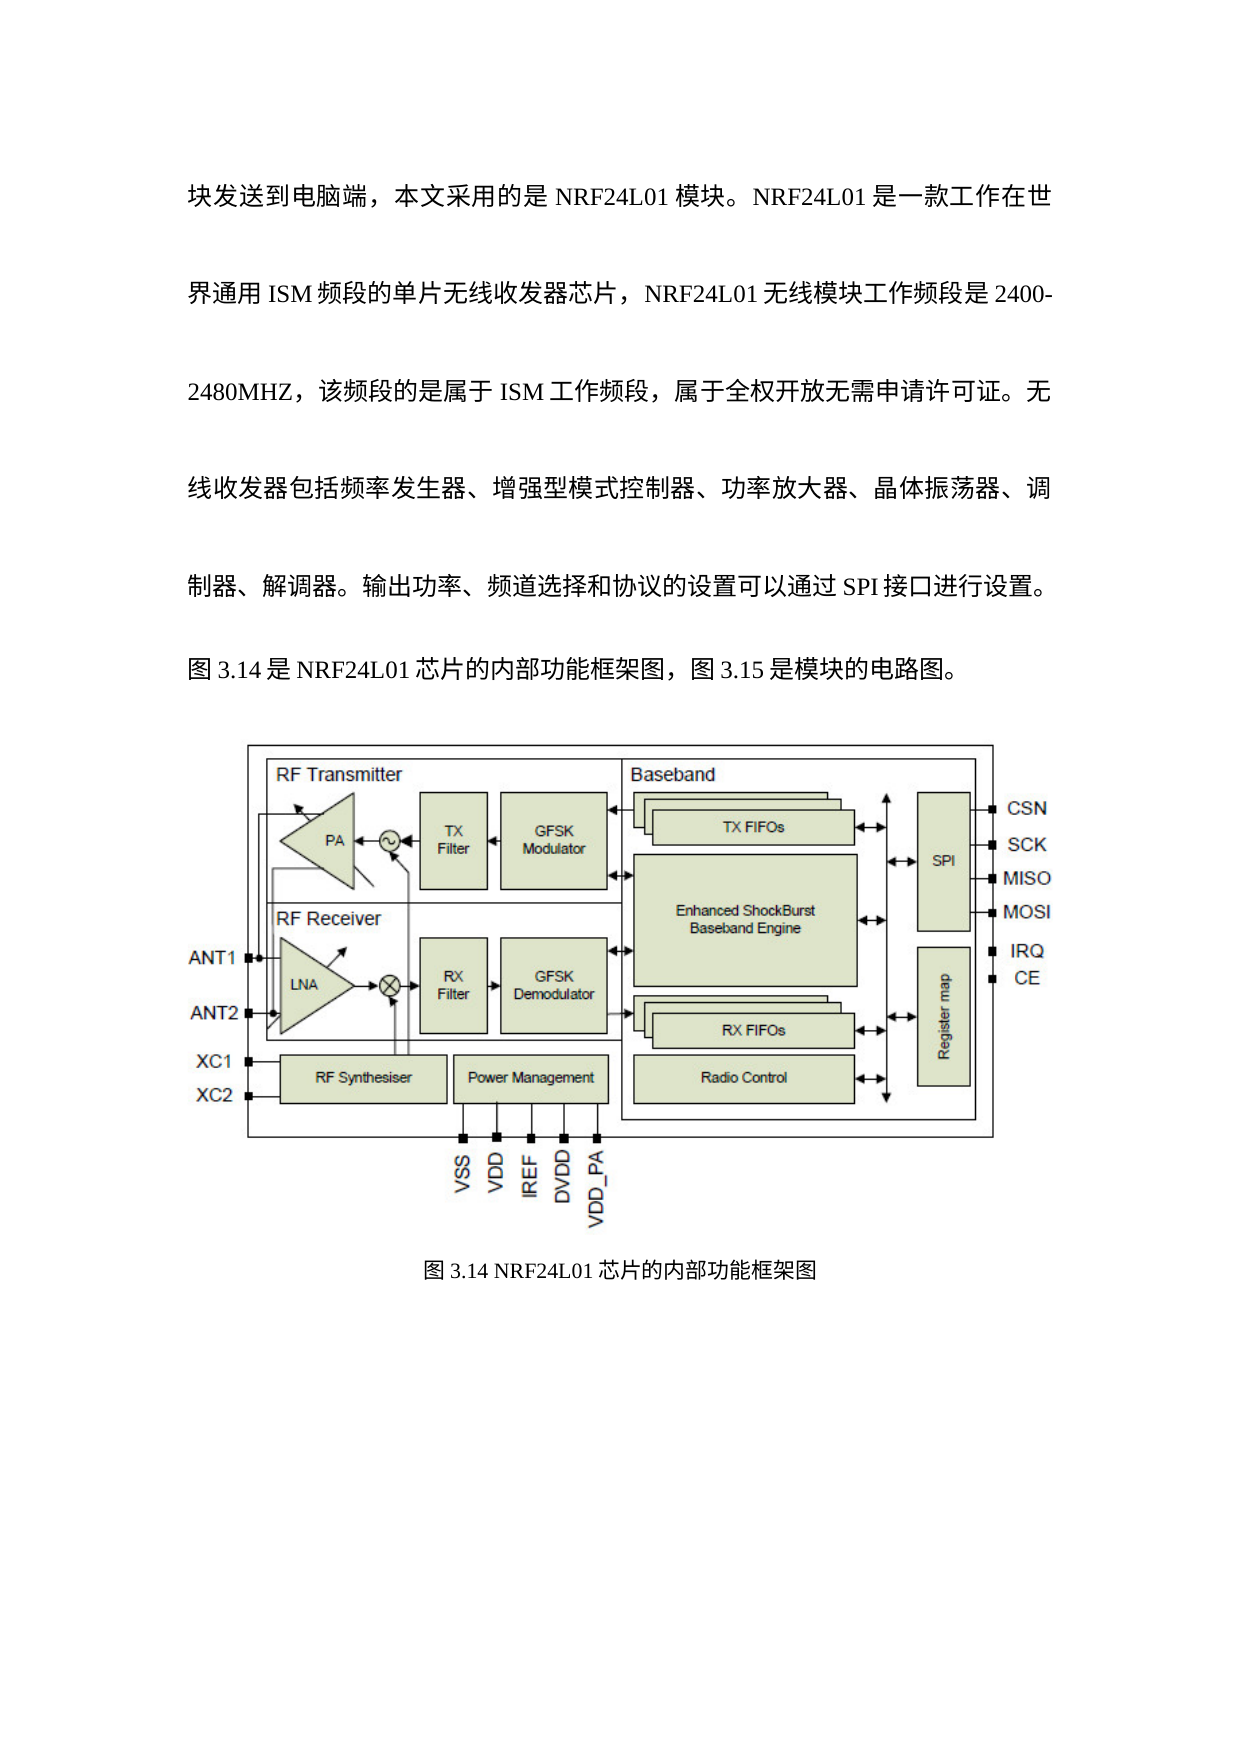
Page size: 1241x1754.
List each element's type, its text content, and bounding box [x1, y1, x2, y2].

picture [187, 718, 1053, 1239]
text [187, 162, 1053, 617]
text 图3.14 NRF24L01芯片的内部功能框架图 [187, 1253, 1053, 1285]
text 图3.14是NRF24L01芯片的内部功能框架图，图3.15是模块的电路图。 [187, 635, 1053, 700]
